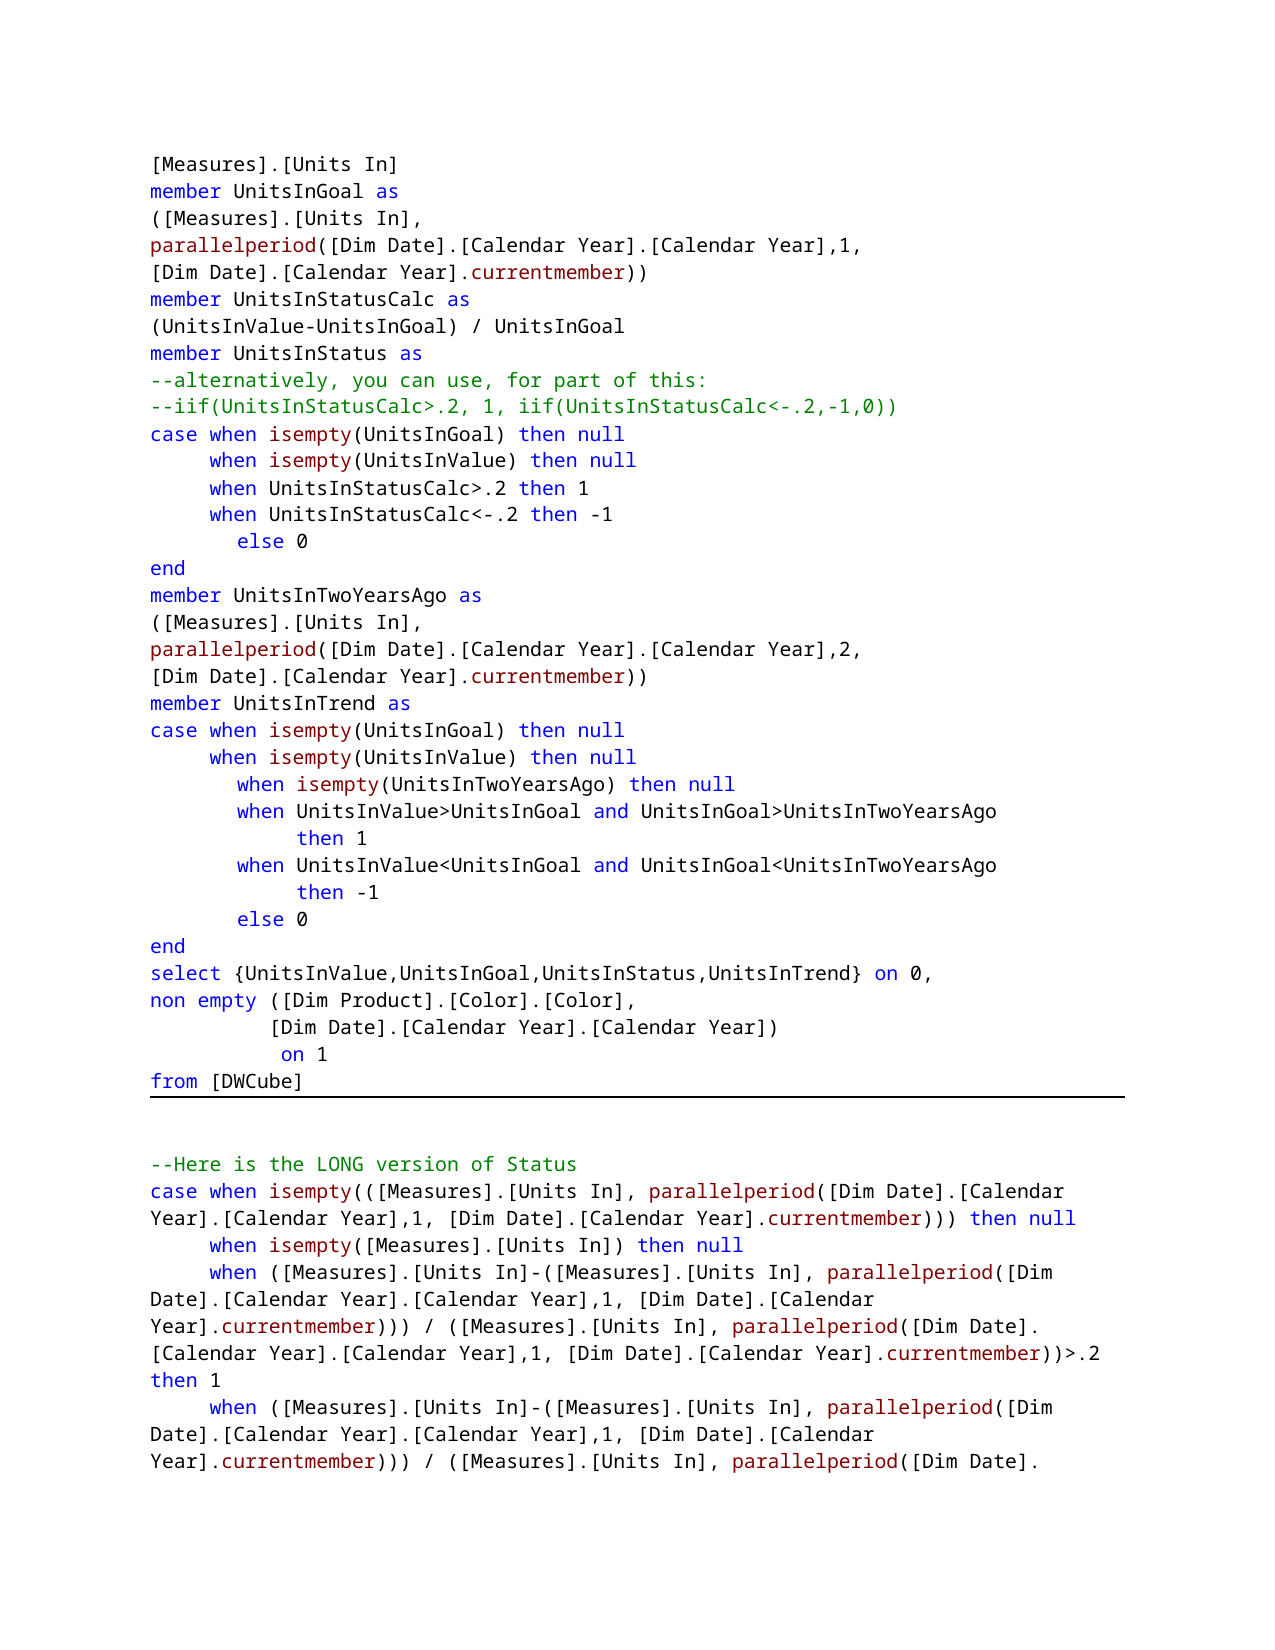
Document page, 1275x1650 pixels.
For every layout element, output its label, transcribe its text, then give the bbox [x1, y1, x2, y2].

text [Dim Date].[Calendar Year].currentmember)) [150, 663, 1125, 689]
text parallelperiod([Dim Date].[Calendar Year].[Calendar Year],1, [150, 231, 1125, 258]
text --Here is the LONG version of Status [150, 1151, 1125, 1178]
text parallelperiod([Dim Date].[Calendar Year].[Calendar Year],2, [150, 636, 1125, 663]
text then -1 [150, 878, 1125, 905]
text case when isempty(UnitsInGoal) then null [150, 420, 1125, 447]
text then 1 [150, 824, 1125, 851]
text select {UnitsInValue,UnitsInGoal,UnitsInStatus,UnitsInTrend} on 0, [150, 959, 1125, 986]
text [Measures].[Units In] [150, 150, 1125, 177]
text [Dim Date].[Calendar Year].currentmember)) [150, 258, 1125, 285]
text when UnitsInValue<UnitsInGoal and UnitsInGoal<UnitsInTwoYearsAgo [150, 851, 1125, 878]
text when isempty(UnitsInTwoYearsAgo) then null [150, 771, 1125, 797]
text member UnitsInTwoYearsAgo as [150, 582, 1125, 609]
text when ([Measures].[Units In]-([Measures].[Units In], parallelperiod([Dim Date].[Calendar Year].[Calendar Year],1, [Dim Date].[Calendar Year].currentmember))) / ([Measures].[Units In], parallelperiod([Dim Date].[Calendar Year].[Calendar Year],1, [Dim Date].[Calendar Year].currentmember))>.2 then 1 [150, 1259, 1125, 1393]
text member UnitsInTrend as [150, 689, 1125, 717]
text --iif(UnitsInStatusCalc>.2, 1, iif(UnitsInStatusCalc<-.2,-1,0)) [150, 393, 1125, 420]
text when UnitsInStatusCalc>.2 then 1 [150, 474, 1125, 501]
text from [DWCube] [150, 1067, 1125, 1096]
text member UnitsInStatusCalc as [150, 285, 1125, 312]
text non empty ([Dim Product].[Color].[Color], [150, 986, 1125, 1013]
text case when isempty(UnitsInGoal) then null [150, 717, 1125, 743]
text when UnitsInValue>UnitsInGoal and UnitsInGoal>UnitsInTwoYearsAgo [150, 797, 1125, 824]
text ([Measures].[Units In], [150, 204, 1125, 231]
text when isempty(UnitsInValue) then null [150, 743, 1125, 771]
text else 0 [150, 528, 1125, 555]
text member UnitsInStatus as [150, 339, 1125, 366]
text ([Measures].[Units In], [150, 609, 1125, 636]
text (UnitsInValue-UnitsInGoal) / UnitsInGoal [150, 312, 1125, 339]
text end [150, 555, 1125, 582]
text [Dim Date].[Calendar Year].[Calendar Year]) [150, 1013, 1125, 1040]
text else 0 [150, 905, 1125, 932]
text --alternatively, you can use, for part of this: [150, 366, 1125, 393]
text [150, 1393, 1125, 1474]
text on 1 [150, 1040, 1125, 1067]
text end [150, 932, 1125, 959]
text when isempty([Measures].[Units In]) then null [150, 1232, 1125, 1259]
text when UnitsInStatusCalc<-.2 then -1 [150, 501, 1125, 528]
text member UnitsInGoal as [150, 177, 1125, 204]
text when isempty(UnitsInValue) then null [150, 447, 1125, 474]
